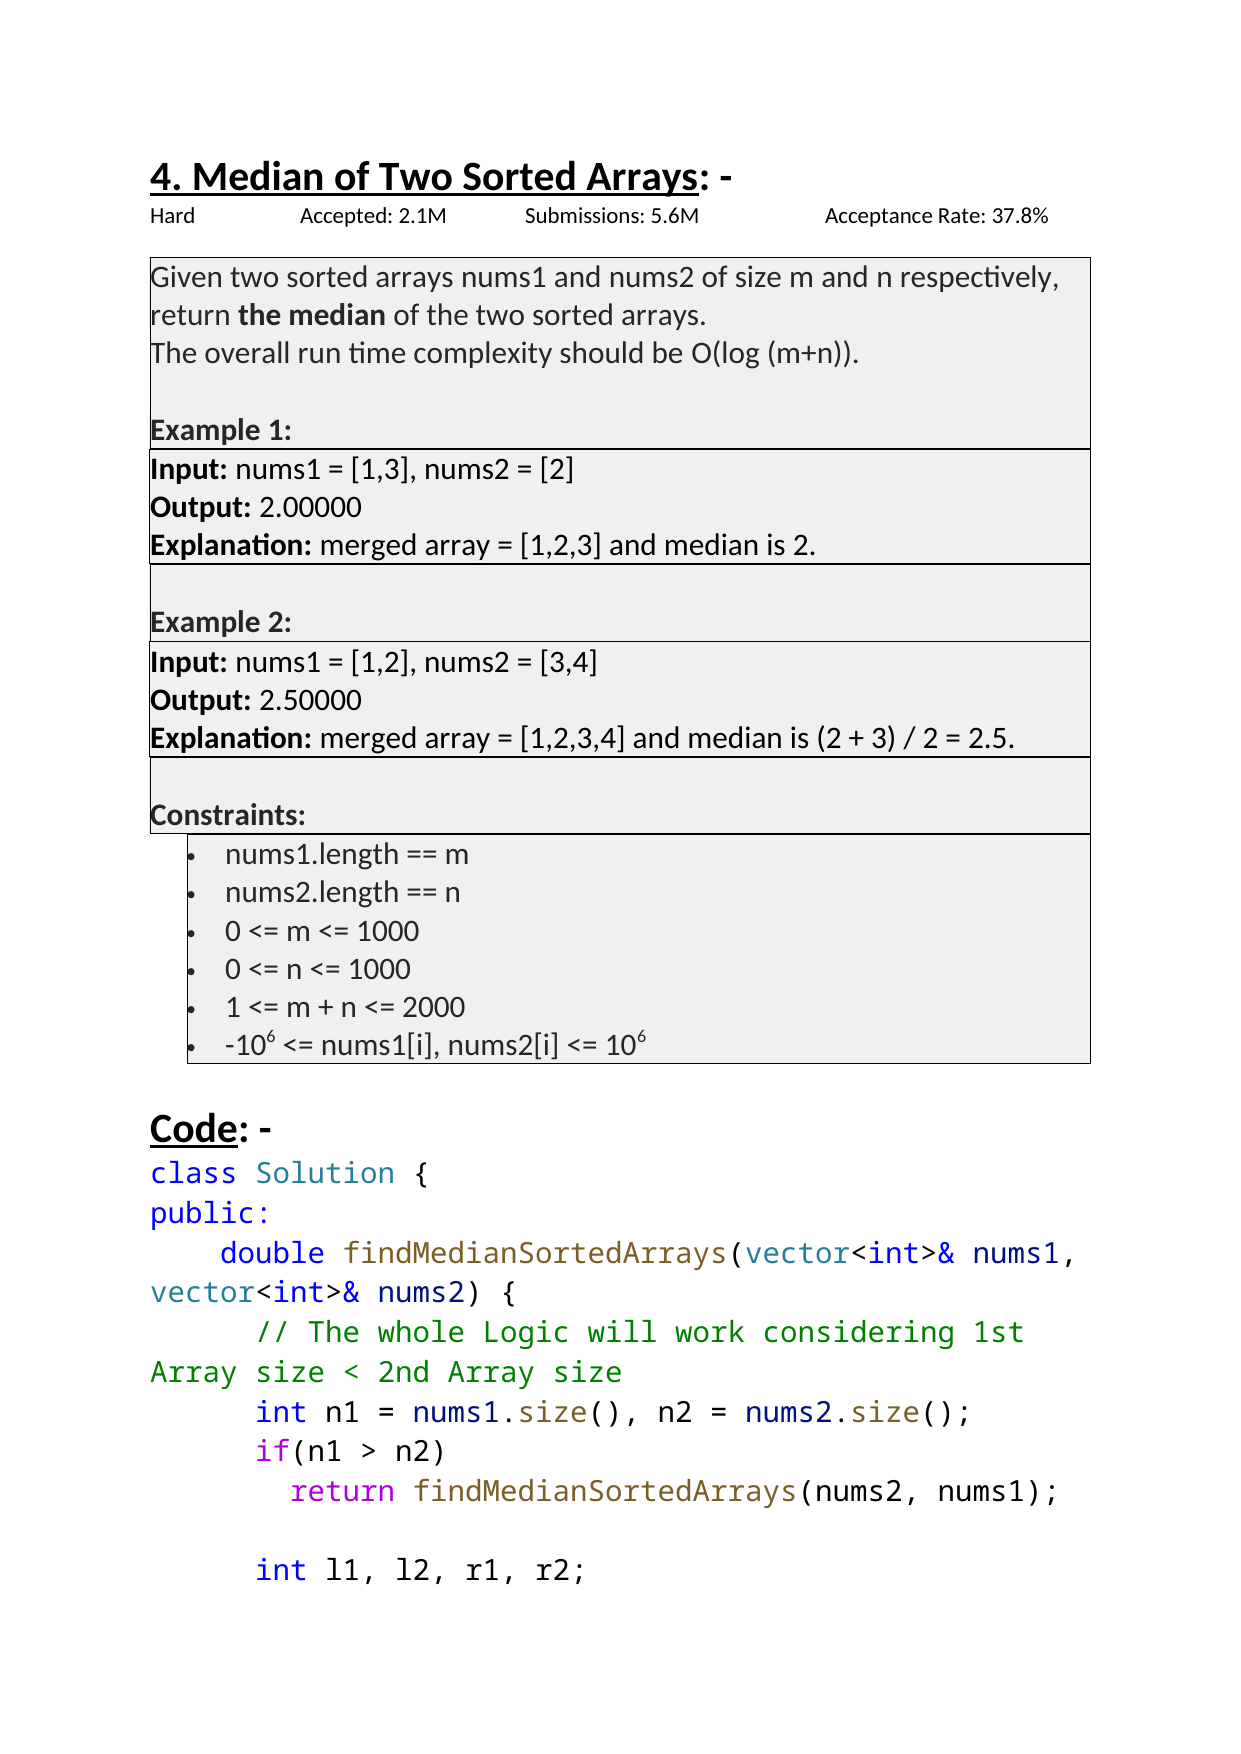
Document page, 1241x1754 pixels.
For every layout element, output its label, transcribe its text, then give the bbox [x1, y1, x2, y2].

text double findMedianSortedArrays(vector<int>& nums1, vector<int>& nums2) { [150, 1232, 1090, 1311]
text Input: nums1 = [1,3], nums2 = [2] [150, 450, 1090, 487]
text // The whole Logic will work considering 1st Array size < 2nd Array size [150, 1311, 1090, 1391]
text if(n1 > n2) [150, 1431, 1090, 1470]
text int n1 = nums1.size(), n2 = nums2.size(); [150, 1391, 1090, 1431]
text Example 2: [151, 602, 1090, 641]
text Output: 2.50000 [150, 680, 1090, 717]
text class Solution { [150, 1153, 1090, 1192]
text return findMedianSortedArrays(nums2, nums1); [150, 1470, 1090, 1510]
list nums1.length == m [188, 835, 1090, 872]
text int l1, l2, r1, r2; [150, 1549, 1090, 1589]
text Hard Accepted: 2.1M Submissions: 5.6M Acceptance Rate: 37.8% [150, 201, 1090, 229]
text public: [150, 1192, 1090, 1232]
text Code: - [150, 1102, 1090, 1153]
list 0 <= n <= 1000 [188, 948, 1090, 986]
list 1 <= m + n <= 2000 [188, 986, 1090, 1024]
text Explanation: merged array = [1,2,3,4] and median is (2 + 3) / 2 = 2.5. [150, 717, 1090, 756]
text Output: 2.00000 [150, 487, 1090, 525]
text Constraints: [151, 795, 1090, 833]
list -106 <= nums1[i], nums2[i] <= 106 [188, 1024, 1090, 1063]
text The overall run time complexity should be O(log (m+n)). [151, 334, 1090, 372]
text Input: nums1 = [1,2], nums2 = [3,4] [150, 642, 1090, 680]
list nums2.length == n [188, 872, 1090, 910]
text Example 1: [151, 409, 1090, 448]
text Given two sorted arrays nums1 and nums2 of size m and n respectively, return the median of the two sorted arrays. [151, 258, 1090, 334]
text Explanation: merged array = [1,2,3] and median is 2. [150, 525, 1090, 563]
text 4. Median of Two Sorted Arrays: - [150, 150, 1090, 201]
list 0 <= m <= 1000 [188, 910, 1090, 948]
